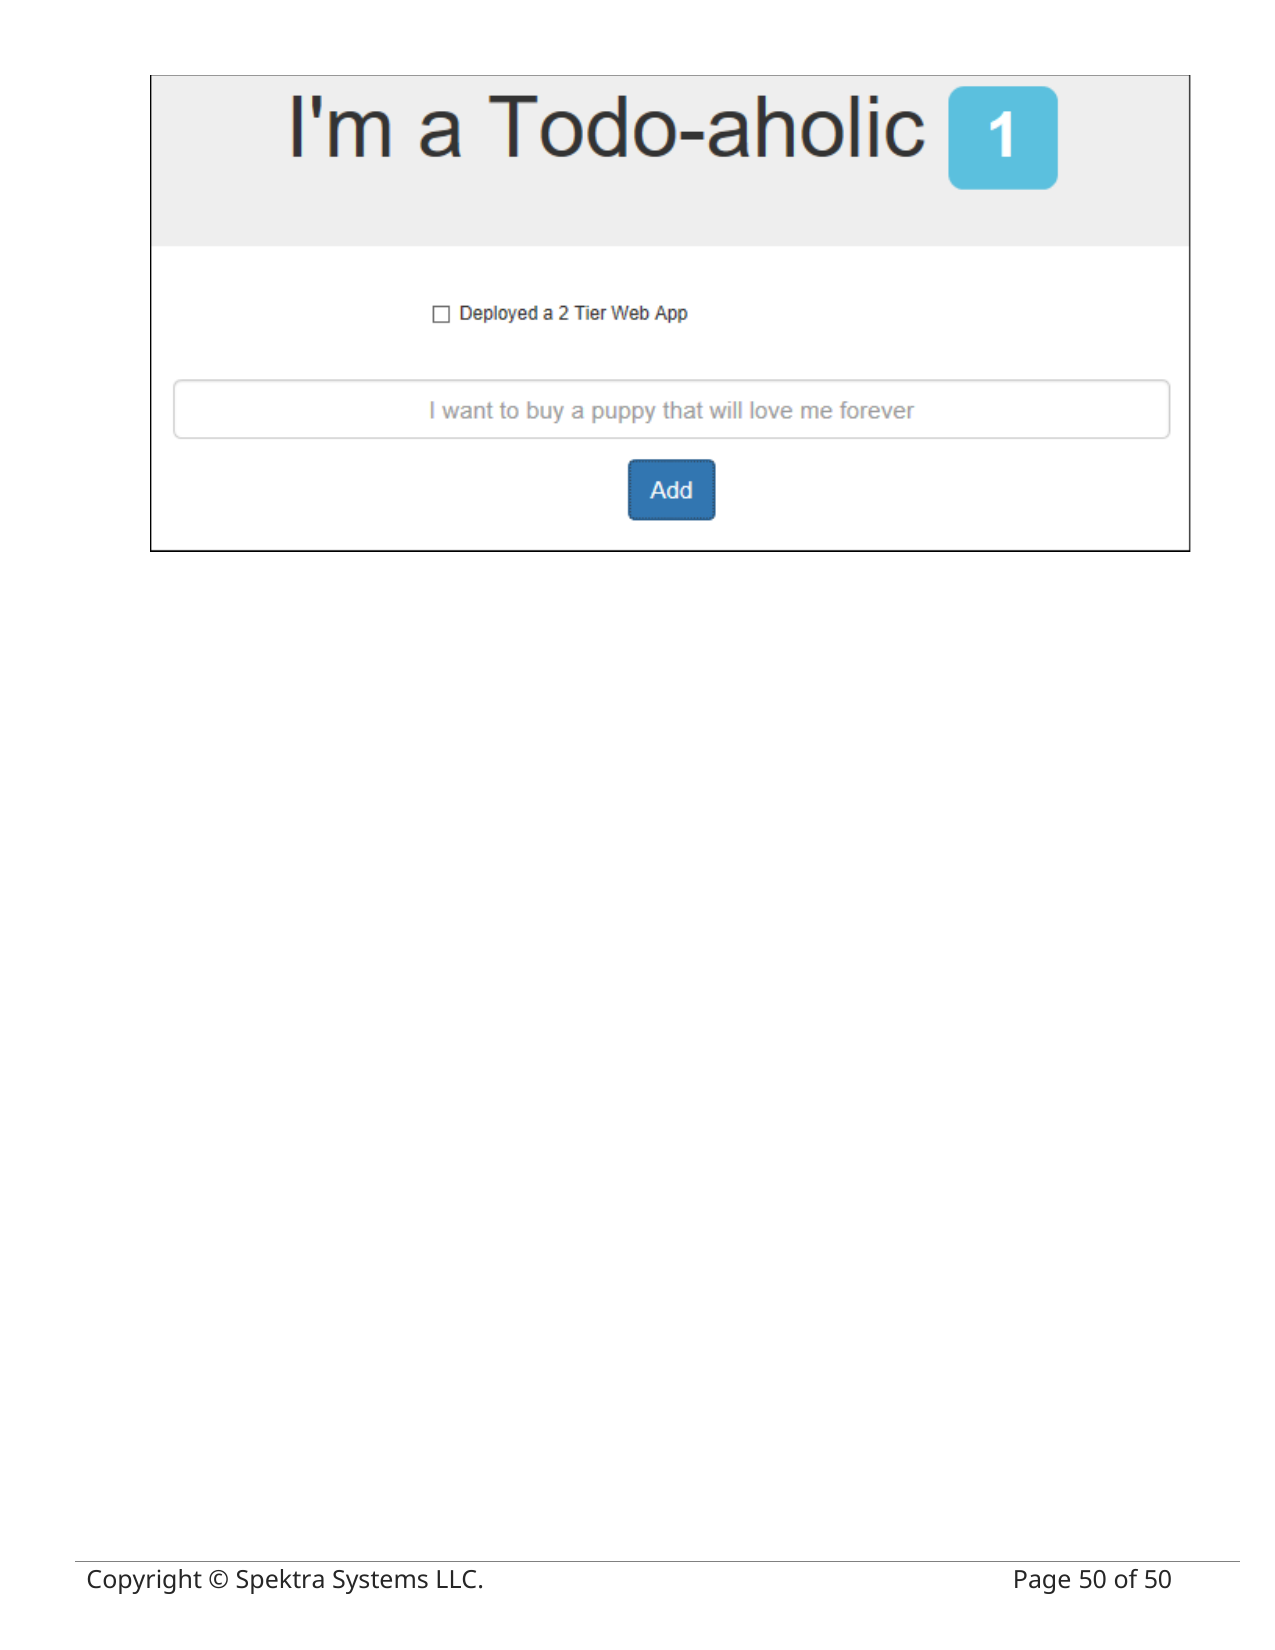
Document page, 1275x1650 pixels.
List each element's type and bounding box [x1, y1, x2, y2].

picture [150, 75, 1191, 552]
